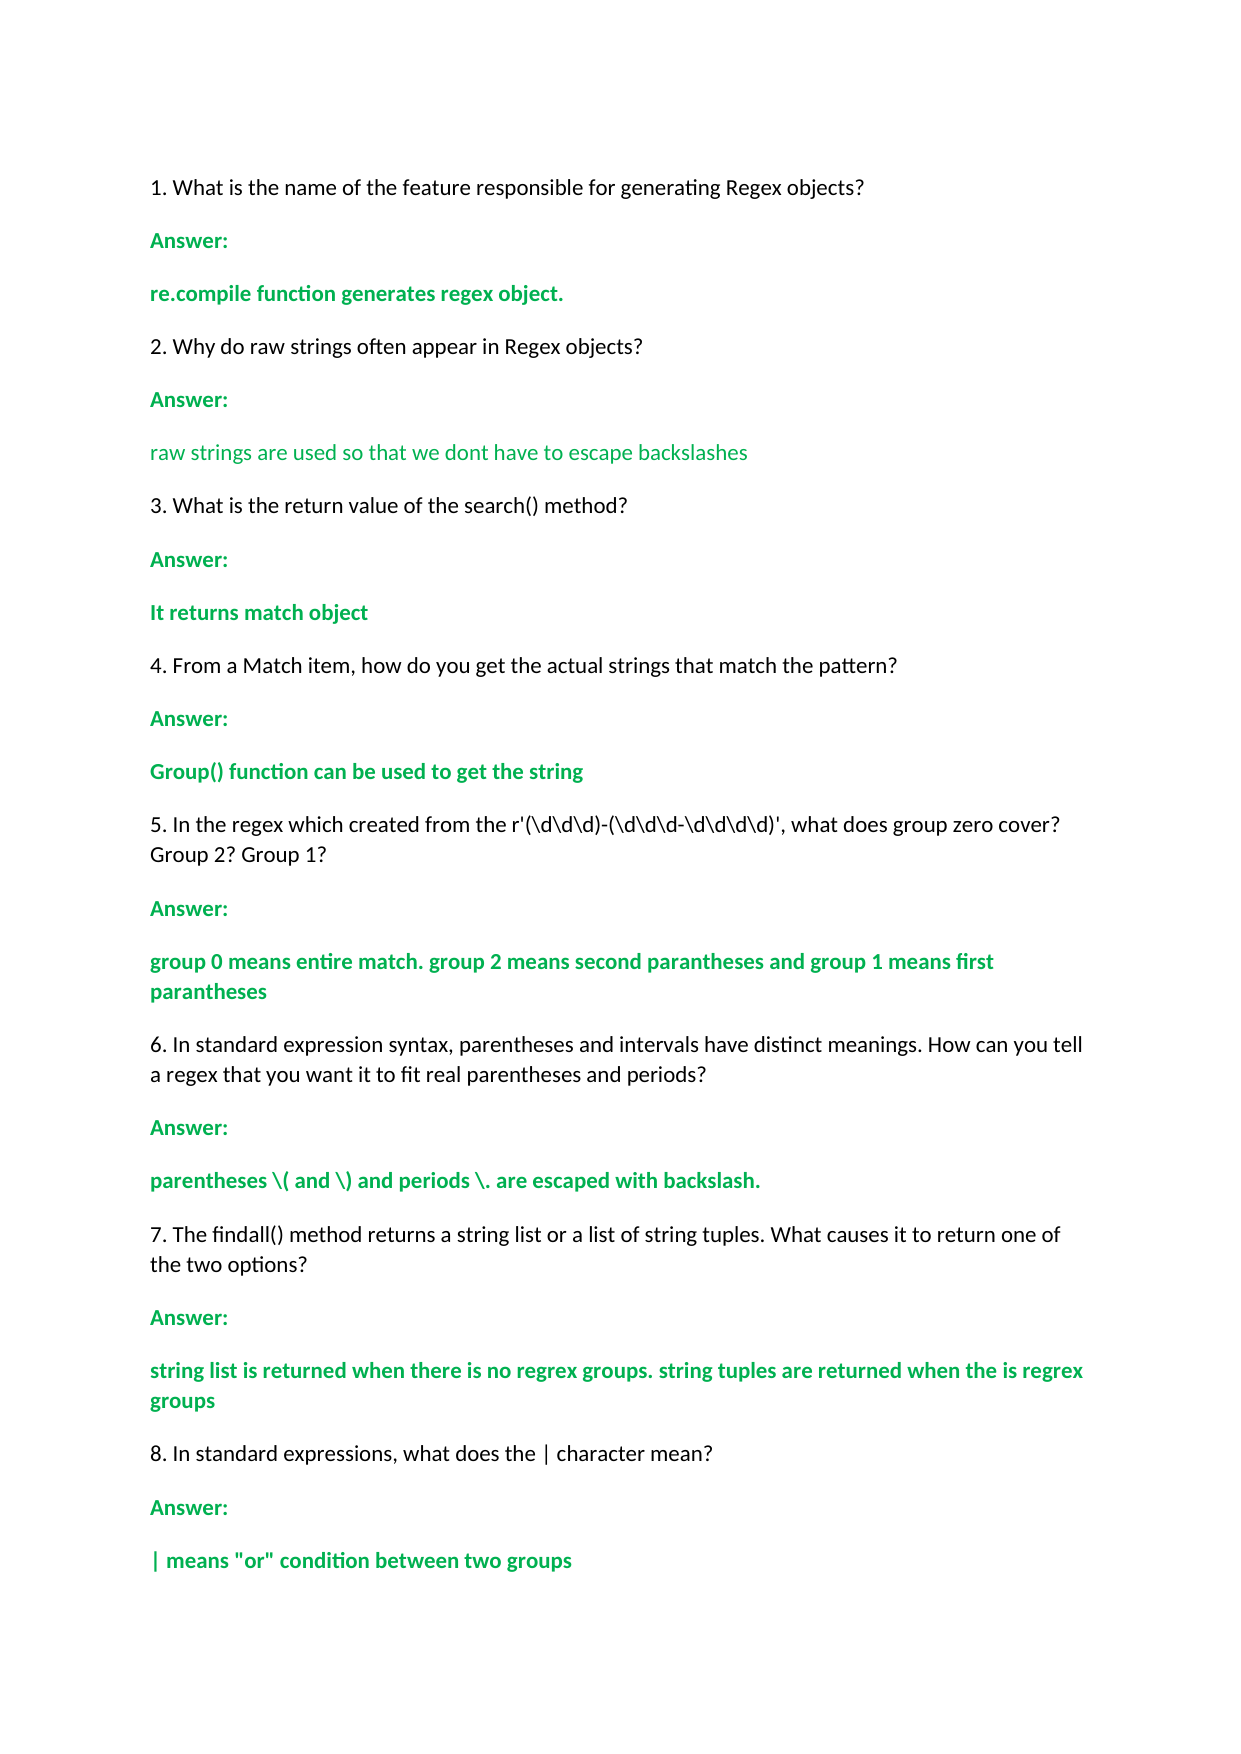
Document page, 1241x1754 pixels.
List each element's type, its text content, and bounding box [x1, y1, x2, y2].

text group 0 means entire match. group 2 means second parantheses and group 1 means first parantheses [150, 947, 1090, 1005]
text Answer: [150, 1303, 1090, 1331]
text raw strings are used so that we dont have to escape backslashes [150, 438, 1090, 467]
text Group() function can be used to get the string [150, 757, 1090, 785]
text 2. Why do raw strings often appear in Regex objects? [150, 332, 1090, 360]
text Answer: [150, 385, 1090, 413]
text 8. In standard expressions, what does the | character mean? [150, 1439, 1090, 1468]
text parentheses \( and \) and periods \. are escaped with backslash. [150, 1167, 1090, 1195]
text 4. From a Match item, how do you get the actual strings that match the pattern? [150, 651, 1090, 679]
text Answer: [150, 1493, 1090, 1521]
text Answer: [150, 704, 1090, 732]
text 3. What is the return value of the search() method? [150, 492, 1090, 520]
text 6. In standard expression syntax, parentheses and intervals have distinct meanings. How can you tell a regex that you want it to fit real parentheses and periods? [150, 1030, 1090, 1088]
text Answer: [150, 1113, 1090, 1142]
text 1. What is the name of the feature responsible for generating Regex objects? [150, 173, 1090, 201]
text string list is returned when there is no regrex groups. string tuples are returned when the is regrex groups [150, 1356, 1090, 1414]
text 5. In the regex which created from the r'(\d\d\d)-(\d\d\d-\d\d\d\d)', what does group zero cover? Group 2? Group 1? [150, 810, 1090, 869]
text Answer: [150, 226, 1090, 254]
text re.compile function generates regex object. [150, 279, 1090, 307]
text Answer: [150, 545, 1090, 573]
text Answer: [150, 894, 1090, 922]
text | means "or" condition between two groups [150, 1546, 1090, 1574]
text 7. The findall() method returns a string list or a list of string tuples. What causes it to return one of the two options? [150, 1220, 1090, 1278]
text It returns match object [150, 598, 1090, 626]
